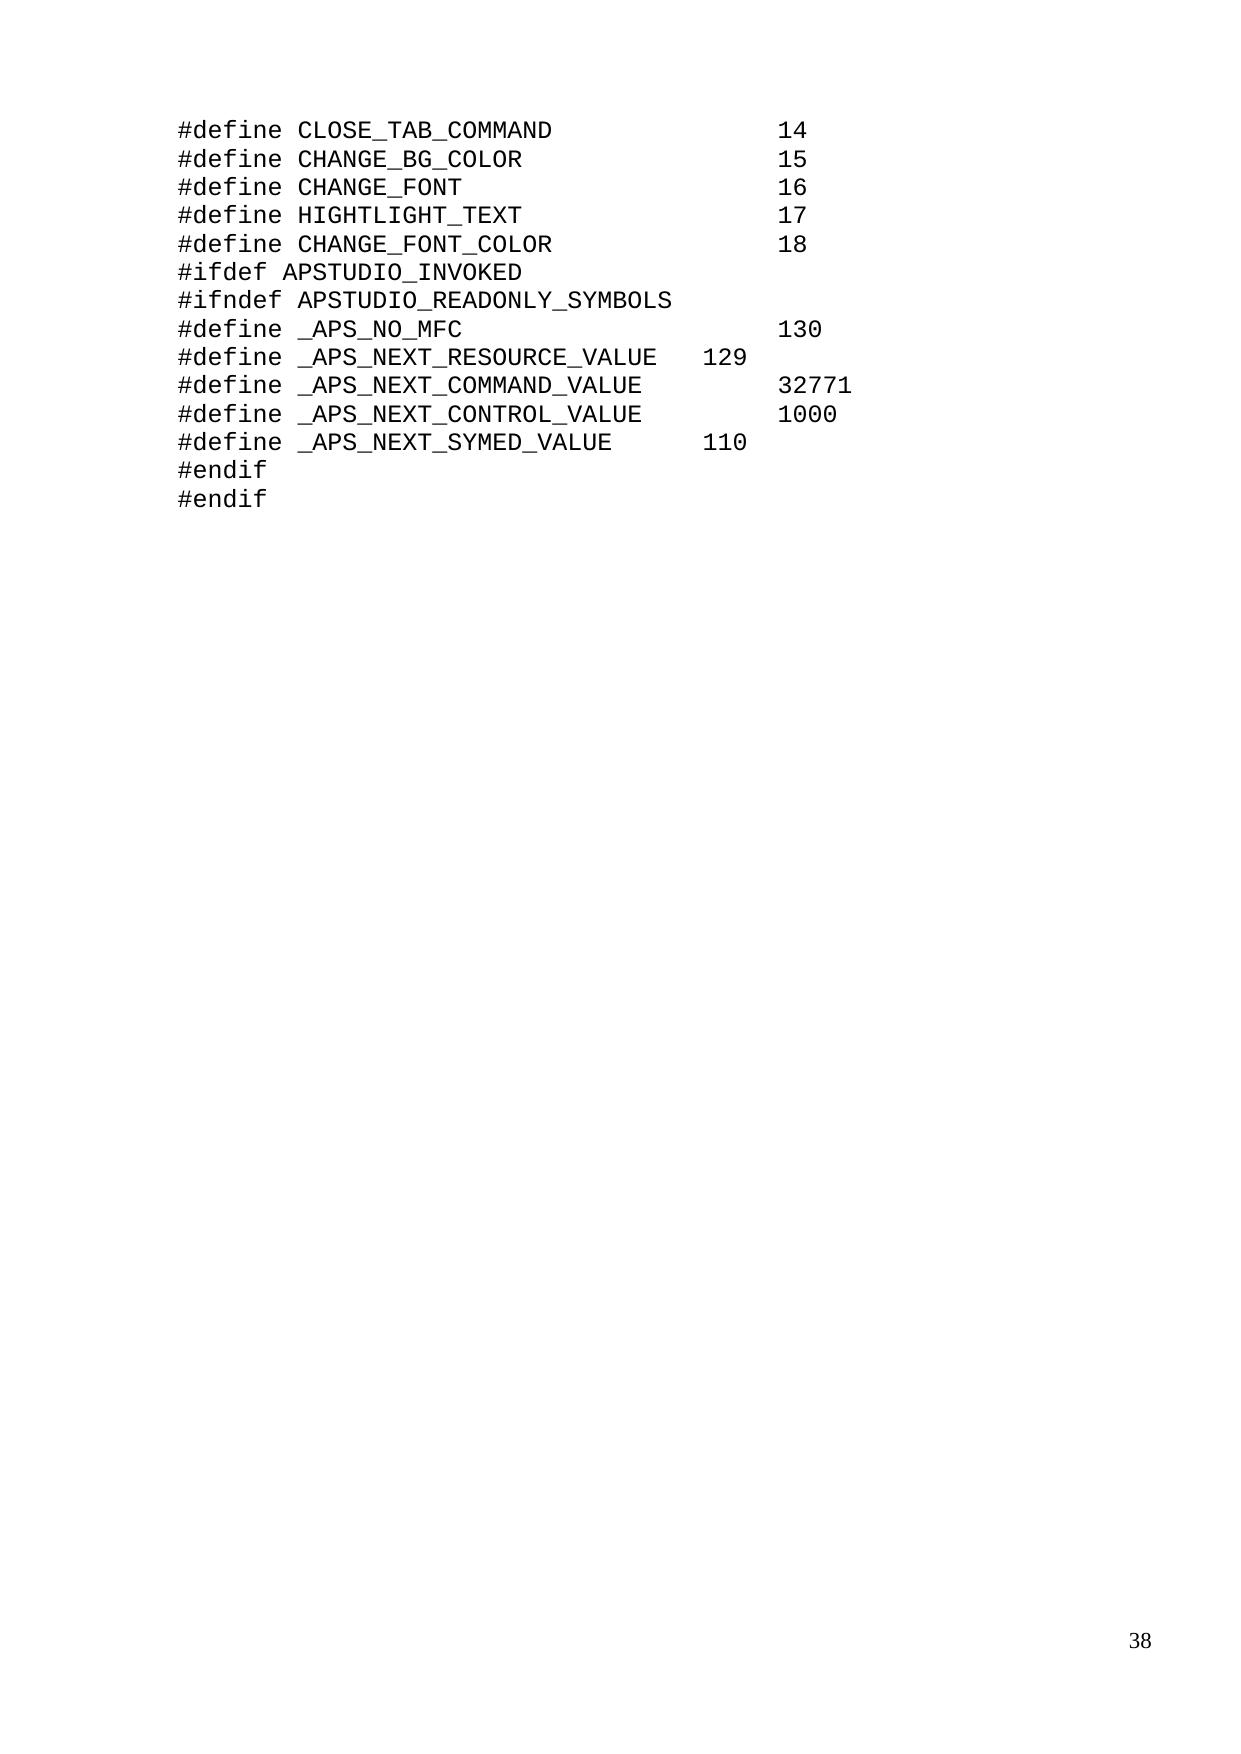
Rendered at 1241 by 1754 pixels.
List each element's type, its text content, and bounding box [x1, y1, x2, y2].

text #define _APS_NEXT_SYMED_VALUE 110 [177, 430, 1152, 458]
text #define CHANGE_FONT 16 [177, 175, 1152, 203]
text #define CLOSE_TAB_COMMAND 14 [177, 118, 1152, 146]
text #define HIGHTLIGHT_TEXT 17 [177, 203, 1152, 231]
text #endif [177, 458, 1152, 486]
text #define CHANGE_BG_COLOR 15 [177, 146, 1152, 175]
text #define _APS_NEXT_RESOURCE_VALUE 129 [177, 345, 1152, 373]
text #ifdef APSTUDIO_INVOKED [177, 260, 1152, 288]
text #define CHANGE_FONT_COLOR 18 [177, 231, 1152, 260]
text #ifndef APSTUDIO_READONLY_SYMBOLS [177, 288, 1152, 316]
text #endif [177, 486, 1152, 515]
text #define _APS_NO_MFC 130 [177, 316, 1152, 345]
text #define _APS_NEXT_CONTROL_VALUE 1000 [177, 401, 1152, 430]
text #define _APS_NEXT_COMMAND_VALUE 32771 [177, 373, 1152, 401]
